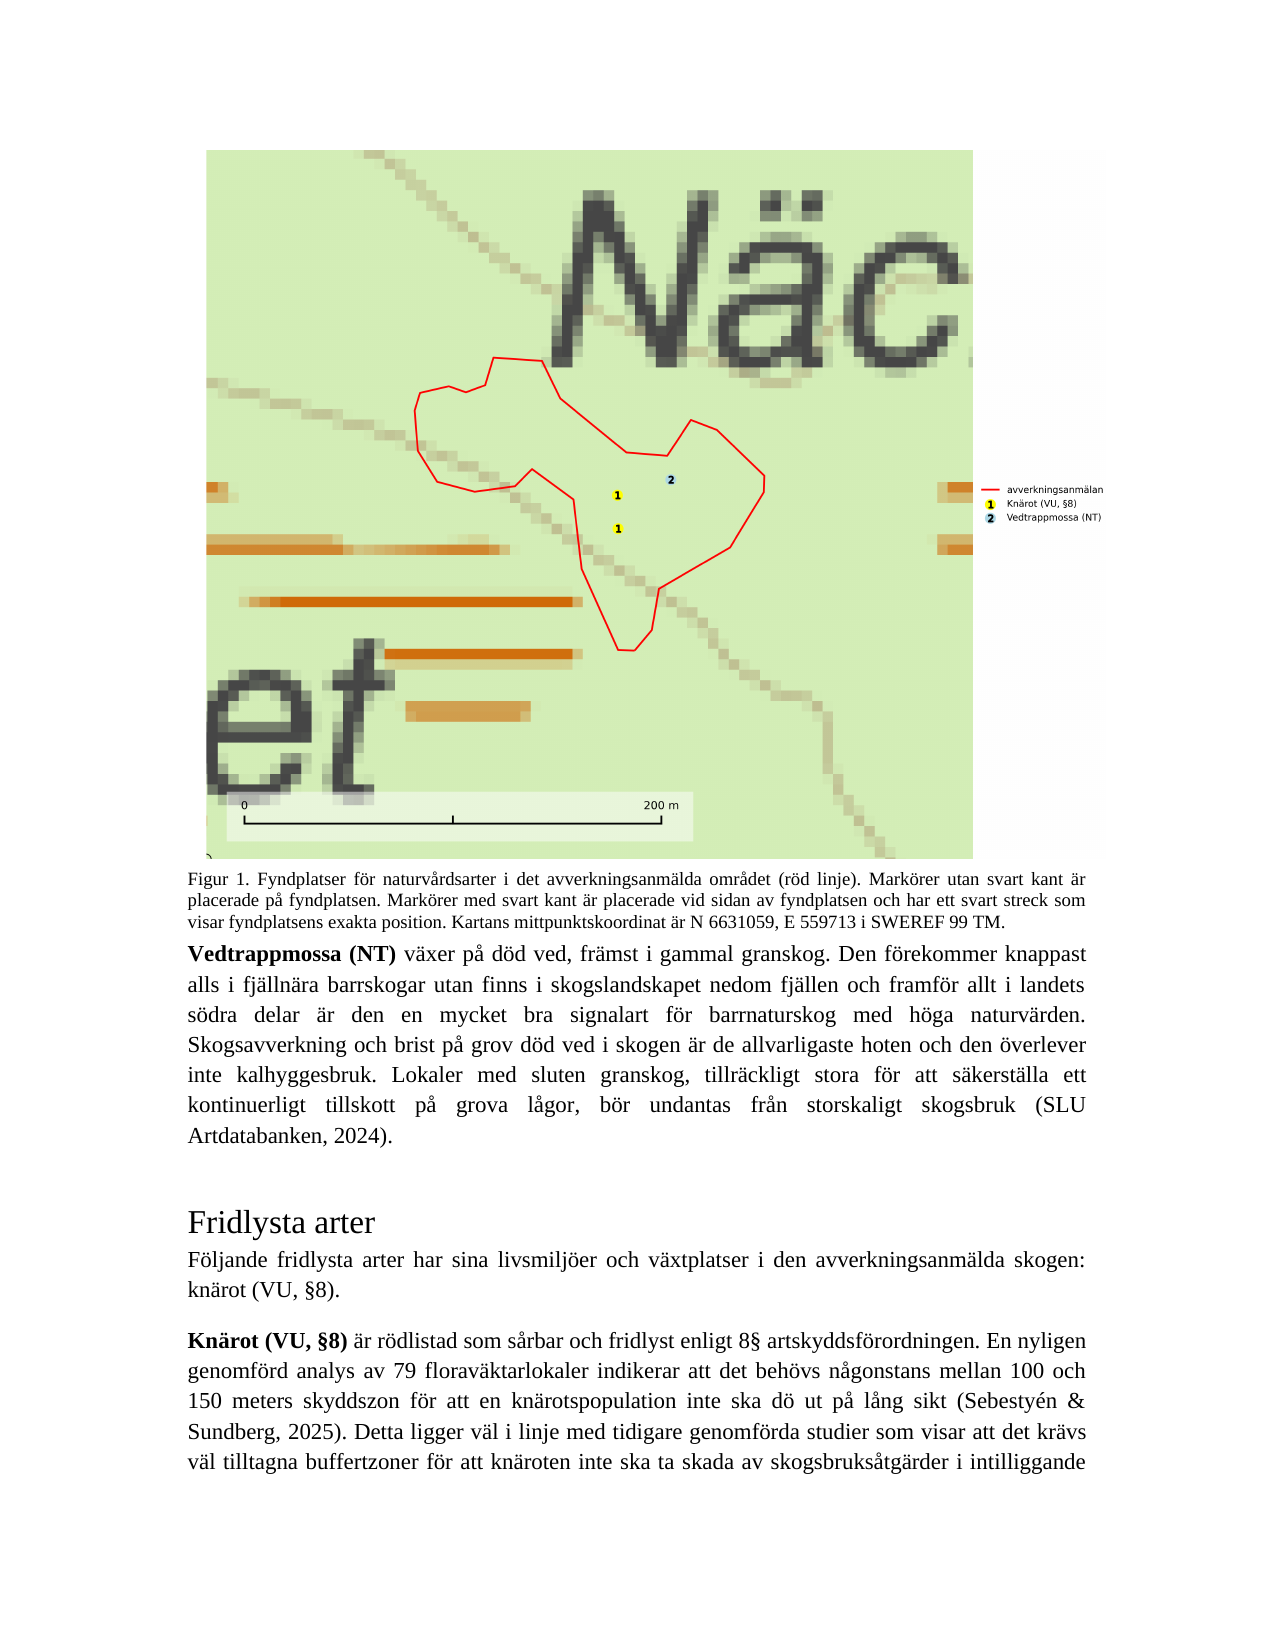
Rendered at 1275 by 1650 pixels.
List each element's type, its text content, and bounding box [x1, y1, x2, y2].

text Vedtrappmossa (NT) växer på död ved, främst i gammal granskog. Den förekommer knappast alls i fjällnära barrskogar utan finns i skogslandskapet nedom fjällen och framför allt i landets södra delar är den en mycket bra signalart för barrnaturskog med höga naturvärden. Skogsavverkning och brist på grov död ved i skogen är de allvarligaste hoten och den överlever inte kalhyggesbruk. Lokaler med sluten granskog, tillräckligt stora för att säkerställa ett kontinuerligt tillskott på grova lågor, bör undantas från storskaligt skogsbruk (SLU Artdatabanken, 2024). [187, 940, 1087, 1148]
subtitle Fridlysta arter [187, 1202, 1087, 1240]
picture [206, 150, 1107, 859]
text Figur 1. Fyndplatser för naturvårdsarter i det avverkningsanmälda området (röd linje). Markörer utan svart kant är placerade på fyndplatsen. Markörer med svart kant är placerade vid sidan av fyndplatsen och har ett svart streck som visar fyndplatsens exakta position. Kartans mittpunktskoordinat är N 6631059, E 559713 i SWEREF 99 TM. [187, 867, 1087, 932]
text Följande fridlysta arter har sina livsmiljöer och växtplatser i den avverkningsanmälda skogen: knärot (VU, §8). [187, 1246, 1087, 1302]
